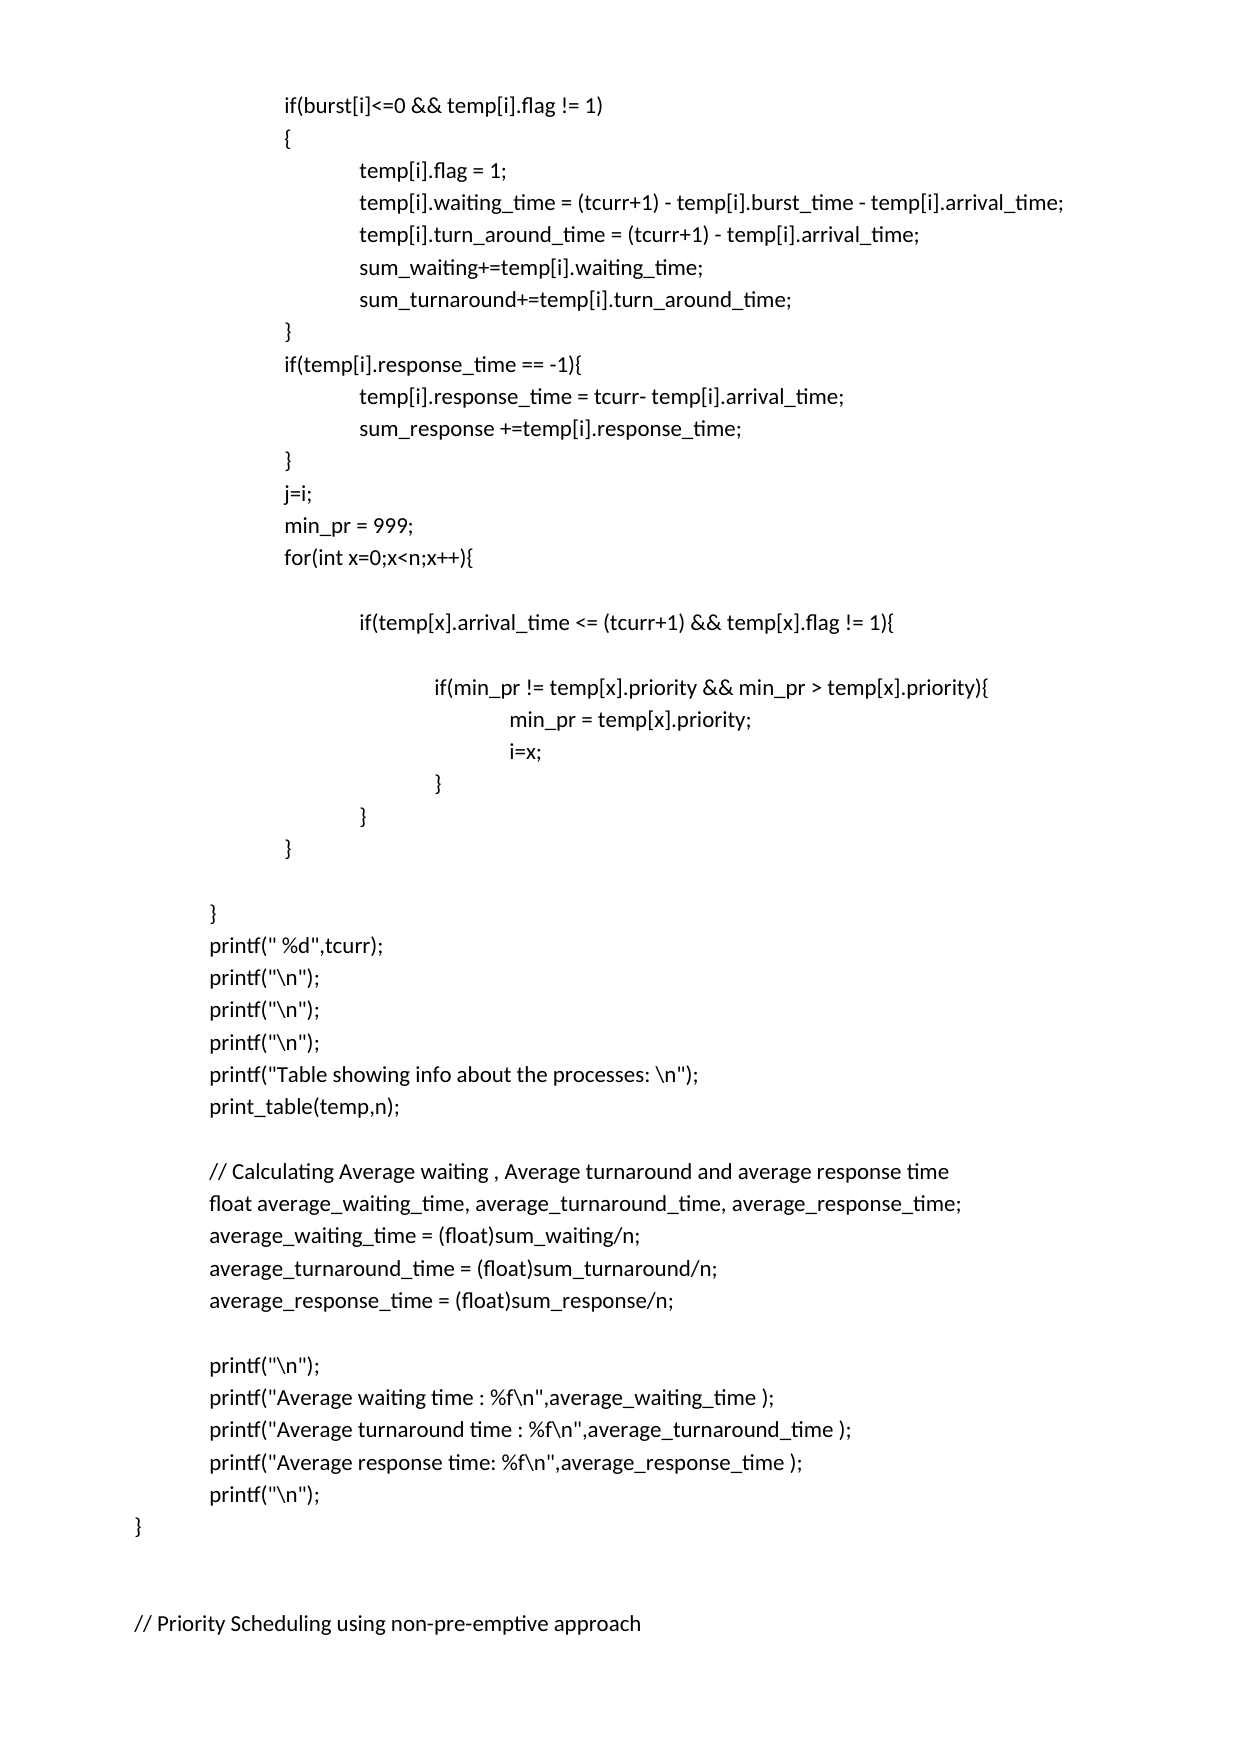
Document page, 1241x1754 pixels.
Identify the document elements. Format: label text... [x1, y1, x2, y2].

text if(min_pr != temp[x].priority && min_pr > temp[x].priority){ [134, 673, 1181, 701]
text temp[i].turn_around_time = (tcurr+1) - temp[i].arrival_time; [134, 221, 1181, 248]
text if(burst[i]<=0 && temp[i].flag != 1) [134, 91, 1181, 119]
text printf("\n"); [134, 1480, 1181, 1508]
text temp[i].waiting_time = (tcurr+1) - temp[i].burst_time - temp[i].arrival_time; [134, 188, 1181, 216]
text } [134, 769, 1181, 797]
text temp[i].response_time = tcurr- temp[i].arrival_time; [134, 382, 1181, 410]
text i=x; [134, 737, 1181, 765]
text if(temp[i].response_time == -1){ [134, 350, 1181, 378]
text min_pr = temp[x].priority; [134, 705, 1181, 733]
text sum_response +=temp[i].response_time; [134, 414, 1181, 442]
text printf("Average turnaround time : %f\n",average_turnaround_time ); [134, 1415, 1181, 1443]
text } [134, 899, 1181, 927]
text } [134, 802, 1181, 830]
text float average_waiting_time, average_turnaround_time, average_response_time; [134, 1189, 1181, 1217]
text printf("Average waiting time : %f\n",average_waiting_time ); [134, 1383, 1181, 1411]
text temp[i].flag = 1; [134, 156, 1181, 184]
text } [134, 1512, 1181, 1540]
text sum_turnaround+=temp[i].turn_around_time; [134, 285, 1181, 313]
text average_turnaround_time = (float)sum_turnaround/n; [134, 1254, 1181, 1282]
text average_response_time = (float)sum_response/n; [134, 1286, 1181, 1314]
text } [134, 447, 1181, 474]
text // Priority Scheduling using non-pre-emptive approach [134, 1609, 1181, 1637]
text j=i; [134, 479, 1181, 507]
text printf("\n"); [134, 1351, 1181, 1379]
text printf(" %d",tcurr); [134, 931, 1181, 959]
text min_pr = 999; [134, 511, 1181, 539]
text // Calculating Average waiting , Average turnaround and average response time [134, 1157, 1181, 1185]
text printf("Average response time: %f\n",average_response_time ); [134, 1448, 1181, 1476]
text } [134, 317, 1181, 345]
text for(int x=0;x<n;x++){ [134, 543, 1181, 571]
text sum_waiting+=temp[i].waiting_time; [134, 253, 1181, 281]
text if(temp[x].arrival_time <= (tcurr+1) && temp[x].flag != 1){ [134, 608, 1181, 636]
text average_waiting_time = (float)sum_waiting/n; [134, 1222, 1181, 1249]
text printf("\n"); [134, 963, 1181, 991]
text { [134, 124, 1181, 152]
text print_table(temp,n); [134, 1092, 1181, 1120]
text printf("\n"); [134, 996, 1181, 1023]
text printf("\n"); [134, 1028, 1181, 1056]
text } [134, 834, 1181, 862]
text printf("Table showing info about the processes: \n"); [134, 1060, 1181, 1088]
